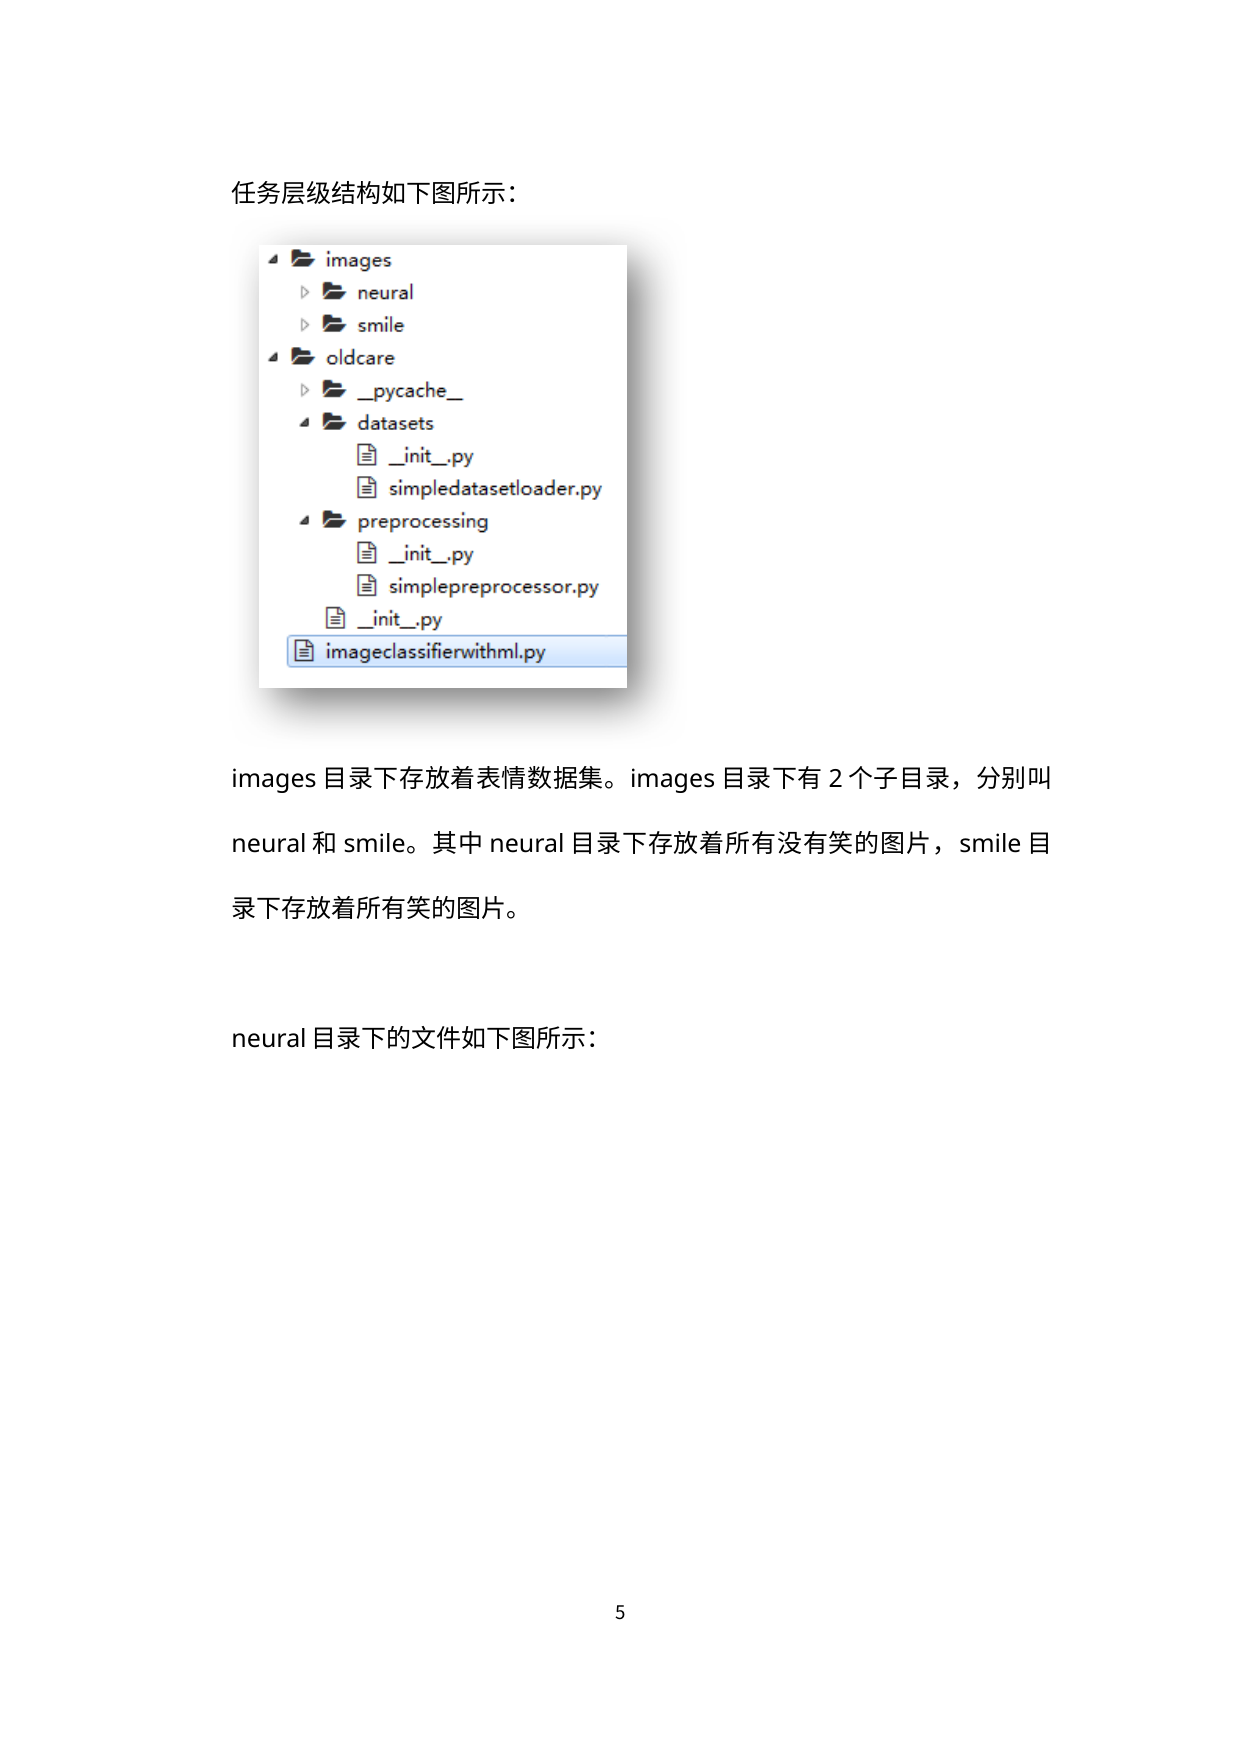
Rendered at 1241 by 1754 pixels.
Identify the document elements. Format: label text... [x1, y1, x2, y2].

text images目录下存放着表情数据集。images目录下有2个子目录，分别叫neural和smile。其中neural目录下存放着所有没有笑的图片，smile目录下存放着所有笑的图片。 [231, 744, 1053, 939]
text neural目录下的文件如下图所示： [231, 1004, 1053, 1069]
text 任务层级结构如下图所示： [231, 159, 1053, 224]
picture [259, 245, 627, 688]
